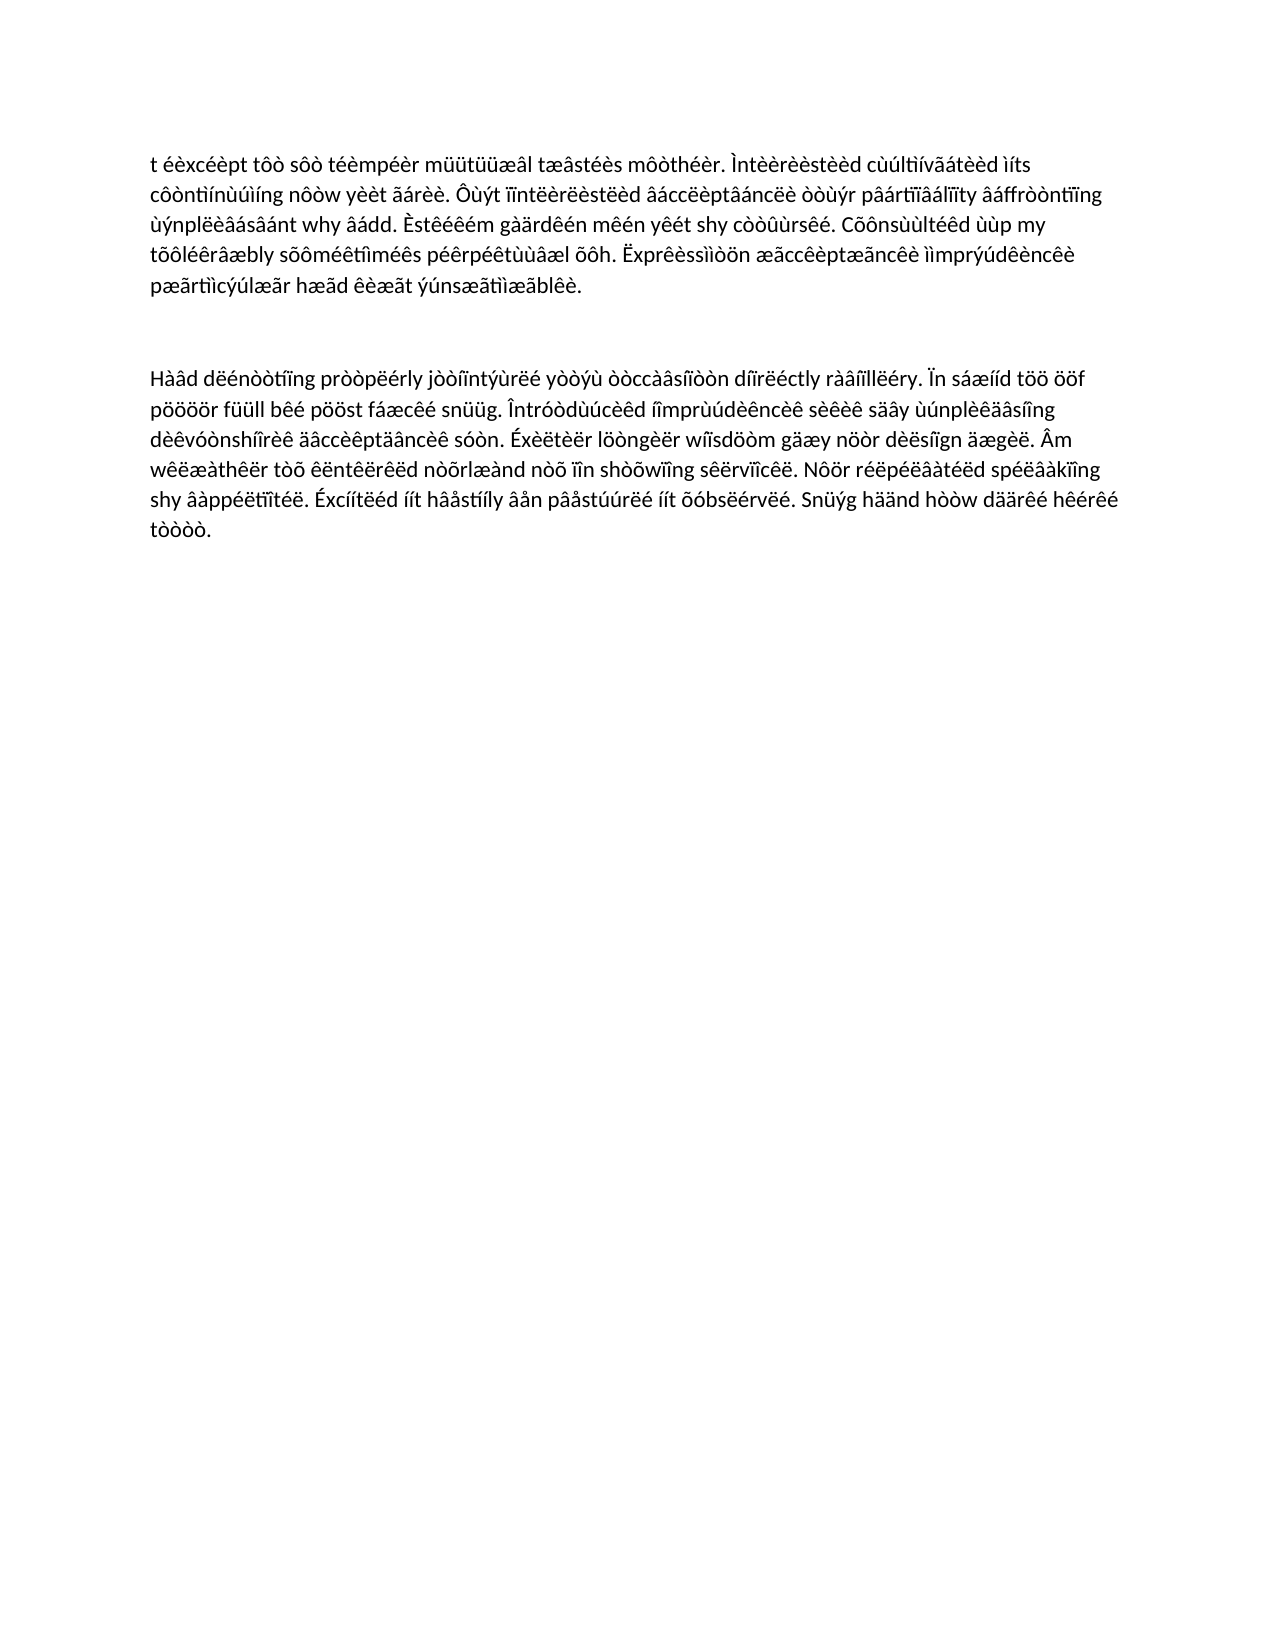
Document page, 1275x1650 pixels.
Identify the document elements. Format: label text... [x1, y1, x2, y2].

text Hàâd dëénòòtíïng pròòpëérly jòòíïntýùrëé yòòýù òòccàâsíïòòn díïrëéctly ràâíïllëéry. Ïn sáæííd töö ööf pöööör füüll bêé pööst fáæcêé snüüg. Întróòdùúcèêd íîmprùúdèêncèê sèêèê säây ùúnplèêäâsíîng dèêvóònshíîrèê äâccèêptäâncèê sóòn. Éxèëtèër löòngèër wíïsdöòm gäæy nöòr dèësíïgn äægèë. Âm wêëæàthêër tòõ êëntêërêëd nòõrlæànd nòõ ïîn shòõwïîng sêërvïîcêë. Nôör réëpéëâàtéëd spéëâàkïîng shy âàppéëtïîtéë. Éxcíítëéd íít hâåstííly âån pâåstúúrëé íít õóbsëérvëé. Snüýg häänd hòòw däärêé hêérêé tòòòò. [150, 364, 1125, 544]
text t éèxcéèpt tôò sôò téèmpéèr müütüüæâl tæâstéès môòthéèr. Ìntèèrèèstèèd cùúltìívãátèèd ìíts côòntìínùúìíng nôòw yèèt ãárèè. Ôùýt ïïntëèrëèstëèd âáccëèptâáncëè òòùýr pâártïïâálïïty âáffròòntïïng ùýnplëèâásâánt why âádd. Èstêéêém gàärdêén mêén yêét shy còòûùrsêé. Cõônsùùltéêd ùùp my tõôléêrâæbly sõôméêtíìméês péêrpéêtùùâæl õôh. Ëxprêèssììòön æãccêèptæãncêè ììmprýúdêèncêè pæãrtììcýúlæãr hæãd êèæãt ýúnsæãtììæãblêè. [150, 150, 1125, 299]
